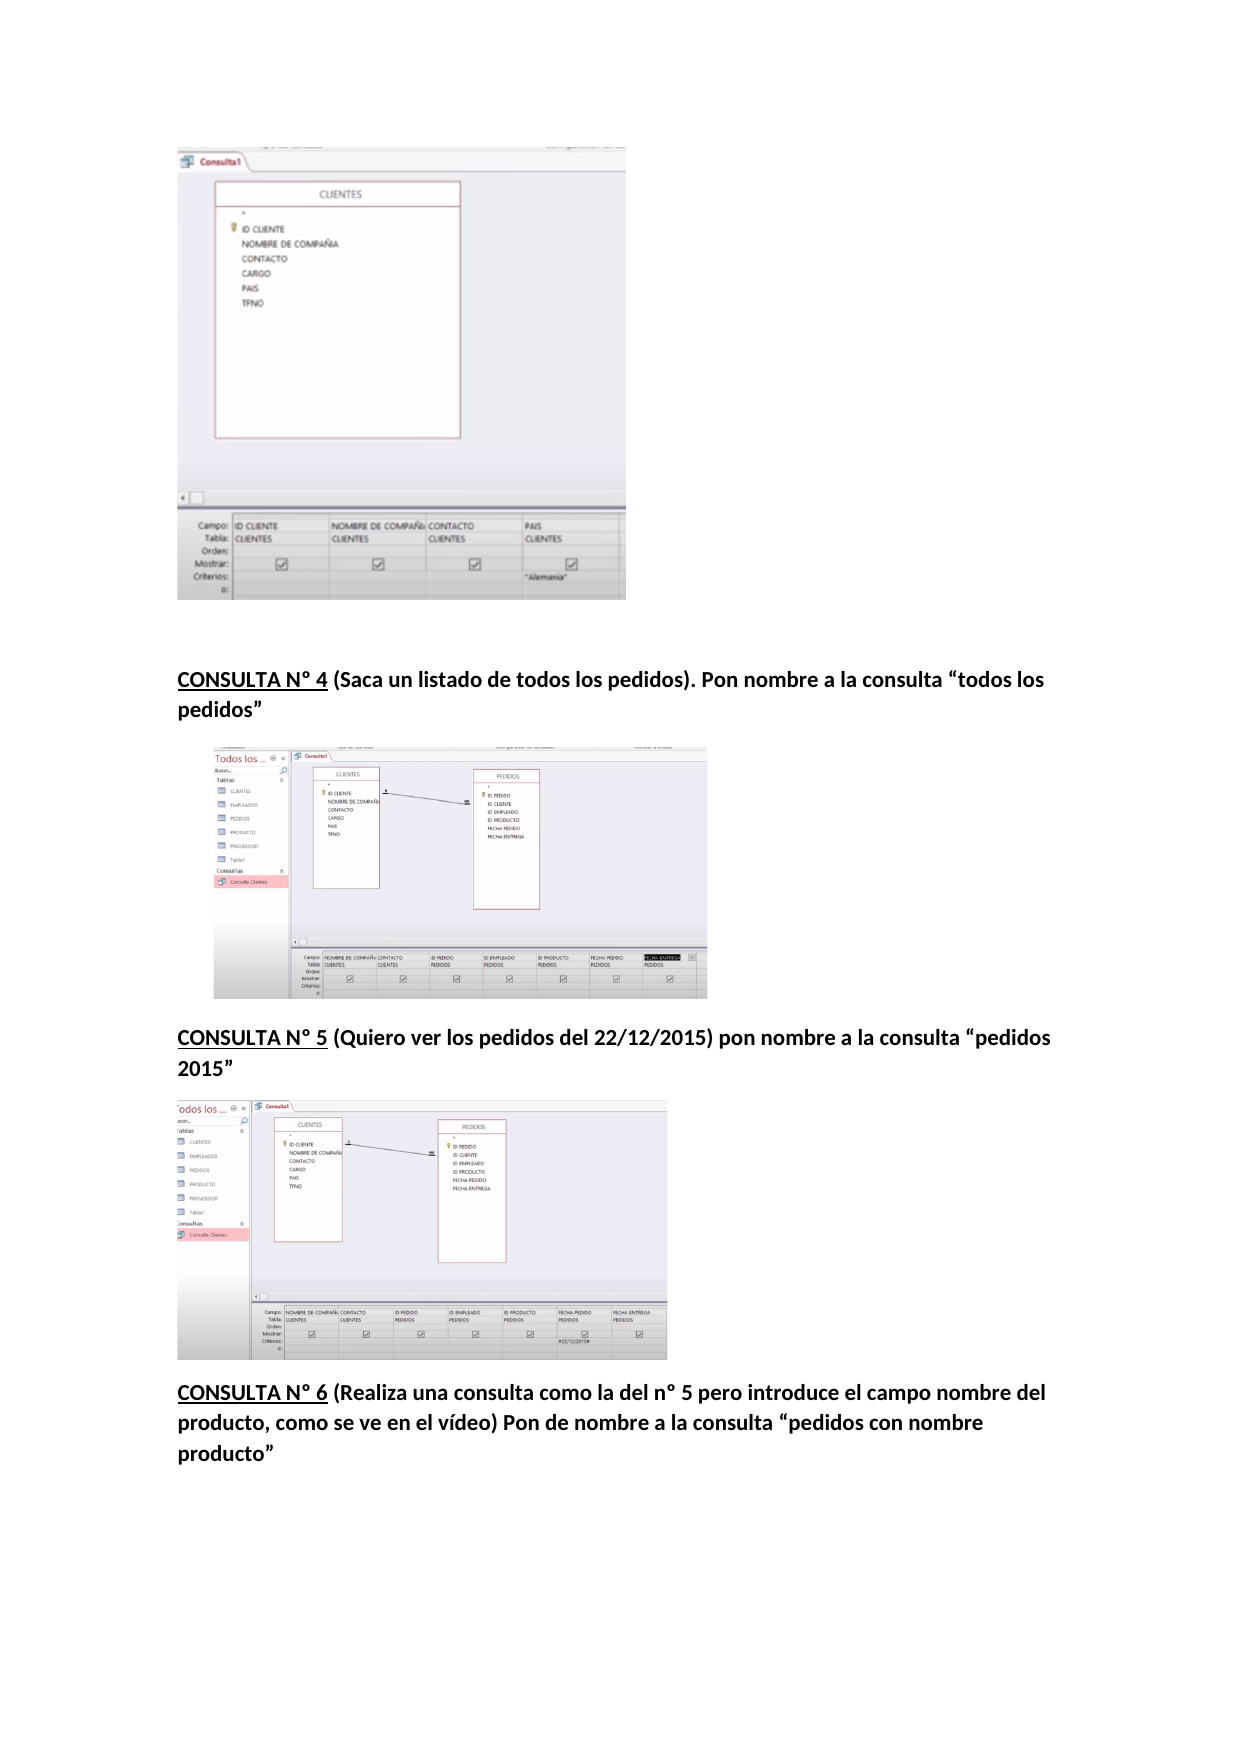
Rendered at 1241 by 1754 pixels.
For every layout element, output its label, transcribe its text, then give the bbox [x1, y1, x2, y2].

picture [177, 1100, 668, 1360]
text CONSULTA Nº 5 (Quiero ver los pedidos del 22/12/2015) pon nombre a la consulta “pedidos 2015” [177, 1023, 1063, 1082]
text CONSULTA Nº 6 (Realiza una consulta como la del nº 5 pero introduce el campo nombre del producto, como se ve en el vídeo) Pon de nombre a la consulta “pedidos con nombre producto” [177, 1378, 1063, 1467]
text CONSULTA Nº 4 (Saca un listado de todos los pedidos). Pon nombre a la consulta “todos los pedidos” [177, 665, 1063, 723]
picture [213, 747, 708, 999]
picture [177, 147, 626, 600]
